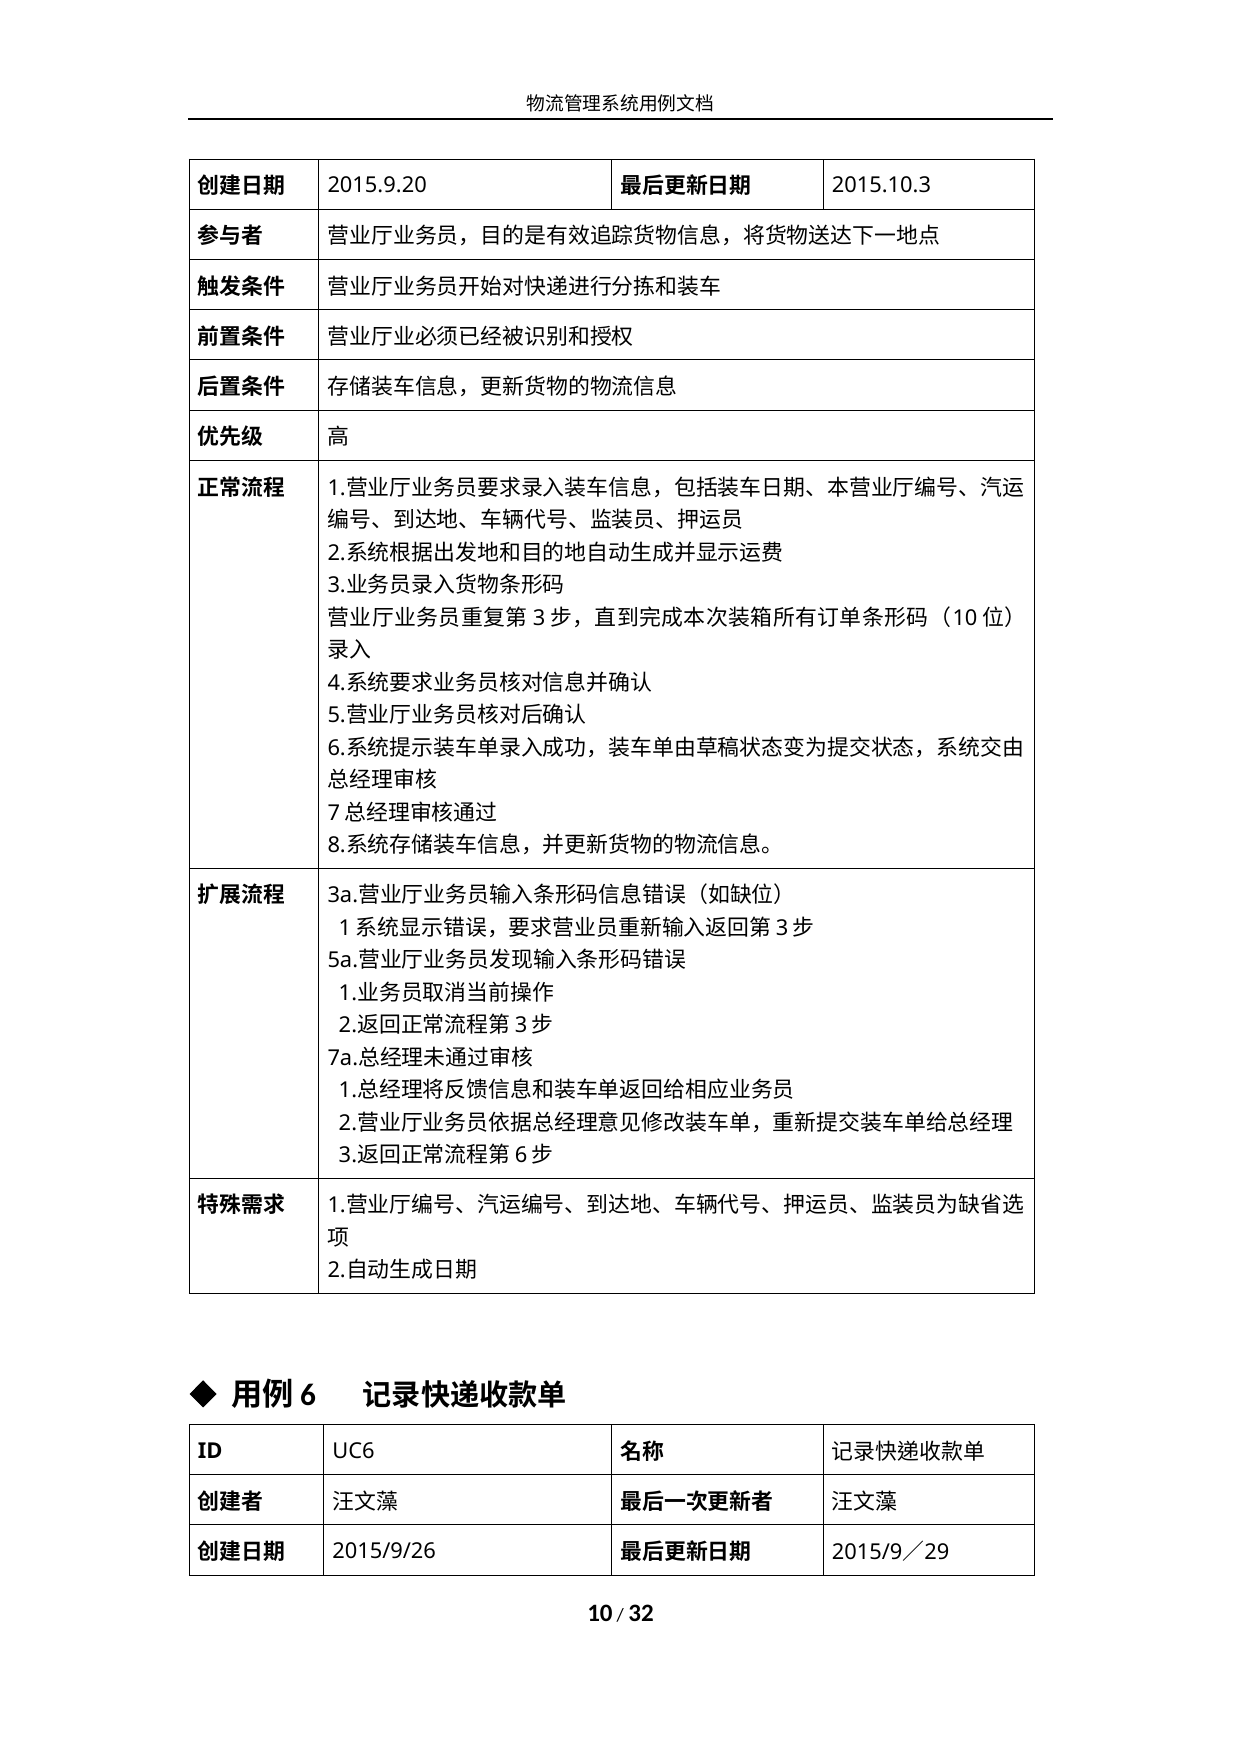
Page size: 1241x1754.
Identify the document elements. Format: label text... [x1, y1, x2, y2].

table_cell 创建日期 [190, 1525, 323, 1574]
table_cell 营业厅业必须已经被识别和授权 [319, 310, 1034, 359]
table_cell 参与者 [190, 210, 318, 259]
table_cell 优先级 [190, 411, 318, 460]
table_cell 最后更新日期 [612, 1525, 823, 1574]
table_cell 存储装车信息，更新货物的物流信息 [319, 360, 1034, 409]
table_header ID [190, 1425, 323, 1474]
table_cell 2015.9.20 [319, 160, 611, 209]
table_cell 创建者 [190, 1475, 323, 1524]
table_cell 最后更新日期 [612, 160, 823, 209]
table_cell 触发条件 [190, 260, 318, 309]
table_cell 创建日期 [190, 160, 318, 209]
table_cell 2015/9／29 [824, 1525, 1034, 1574]
table_cell 正常流程 [190, 461, 318, 867]
table_header 名称 [612, 1425, 823, 1474]
table_cell 1.营业厅编号、汽运编号、到达地、车辆代号、押运员、监装员为缺省选项 2.自动生成日期 [319, 1179, 1034, 1293]
table_cell 营业厅业务员开始对快递进行分拣和装车 [319, 260, 1034, 309]
table_cell 3a.营业厅业务员输入条形码信息错误（如缺位） 1系统显示错误，要求营业员重新输入返回第3步 5a.营业厅业务员发现输入条形码错误 1.业务员取消当前操作 2.返回正常流程第3步 7a.总经理未通过审核 1.总经理将反馈信息和装车单返回给相应业务员 2.营业厅业务员依据总经理意见修改装车单，重新提交装车单给总经理 3.返回正常流程第6步 [319, 869, 1034, 1178]
table_cell 最后一次更新者 [612, 1475, 823, 1524]
table_cell 汪文藻 [324, 1475, 611, 1524]
table_cell 高 [319, 411, 1034, 460]
table_header UC6 [324, 1425, 611, 1474]
table_cell 前置条件 [190, 310, 318, 359]
table_cell 汪文藻 [824, 1475, 1034, 1524]
table_cell 1.营业厅业务员要求录入装车信息，包括装车日期、本营业厅编号、汽运编号、到达地、车辆代号、监装员、押运员 2.系统根据出发地和目的地自动生成并显示运费 3.业务员录入货物条形码 营业厅业务员重复第3步，直到完成本次装箱所有订单条形码（10位）录入 4.系统要求业务员核对信息并确认 5.营业厅业务员核对后确认 6.系统提示装车单录入成功，装车单由草稿状态变为提交状态，系统交由总经理审核 7总经理审核通过 8.系统存储装车信息，并更新货物的物流信息。 [319, 461, 1034, 867]
table_cell 扩展流程 [190, 869, 318, 1178]
table_cell 特殊需求 [190, 1179, 318, 1293]
list 用例6 记录快递收款单 [187, 1359, 1053, 1424]
table_header 记录快递收款单 [824, 1425, 1034, 1474]
table_cell 后置条件 [190, 360, 318, 409]
table_cell 营业厅业务员，目的是有效追踪货物信息，将货物送达下一地点 [319, 210, 1034, 259]
table_cell 2015.10.3 [824, 160, 1034, 209]
table_cell 2015/9/26 [324, 1525, 611, 1574]
